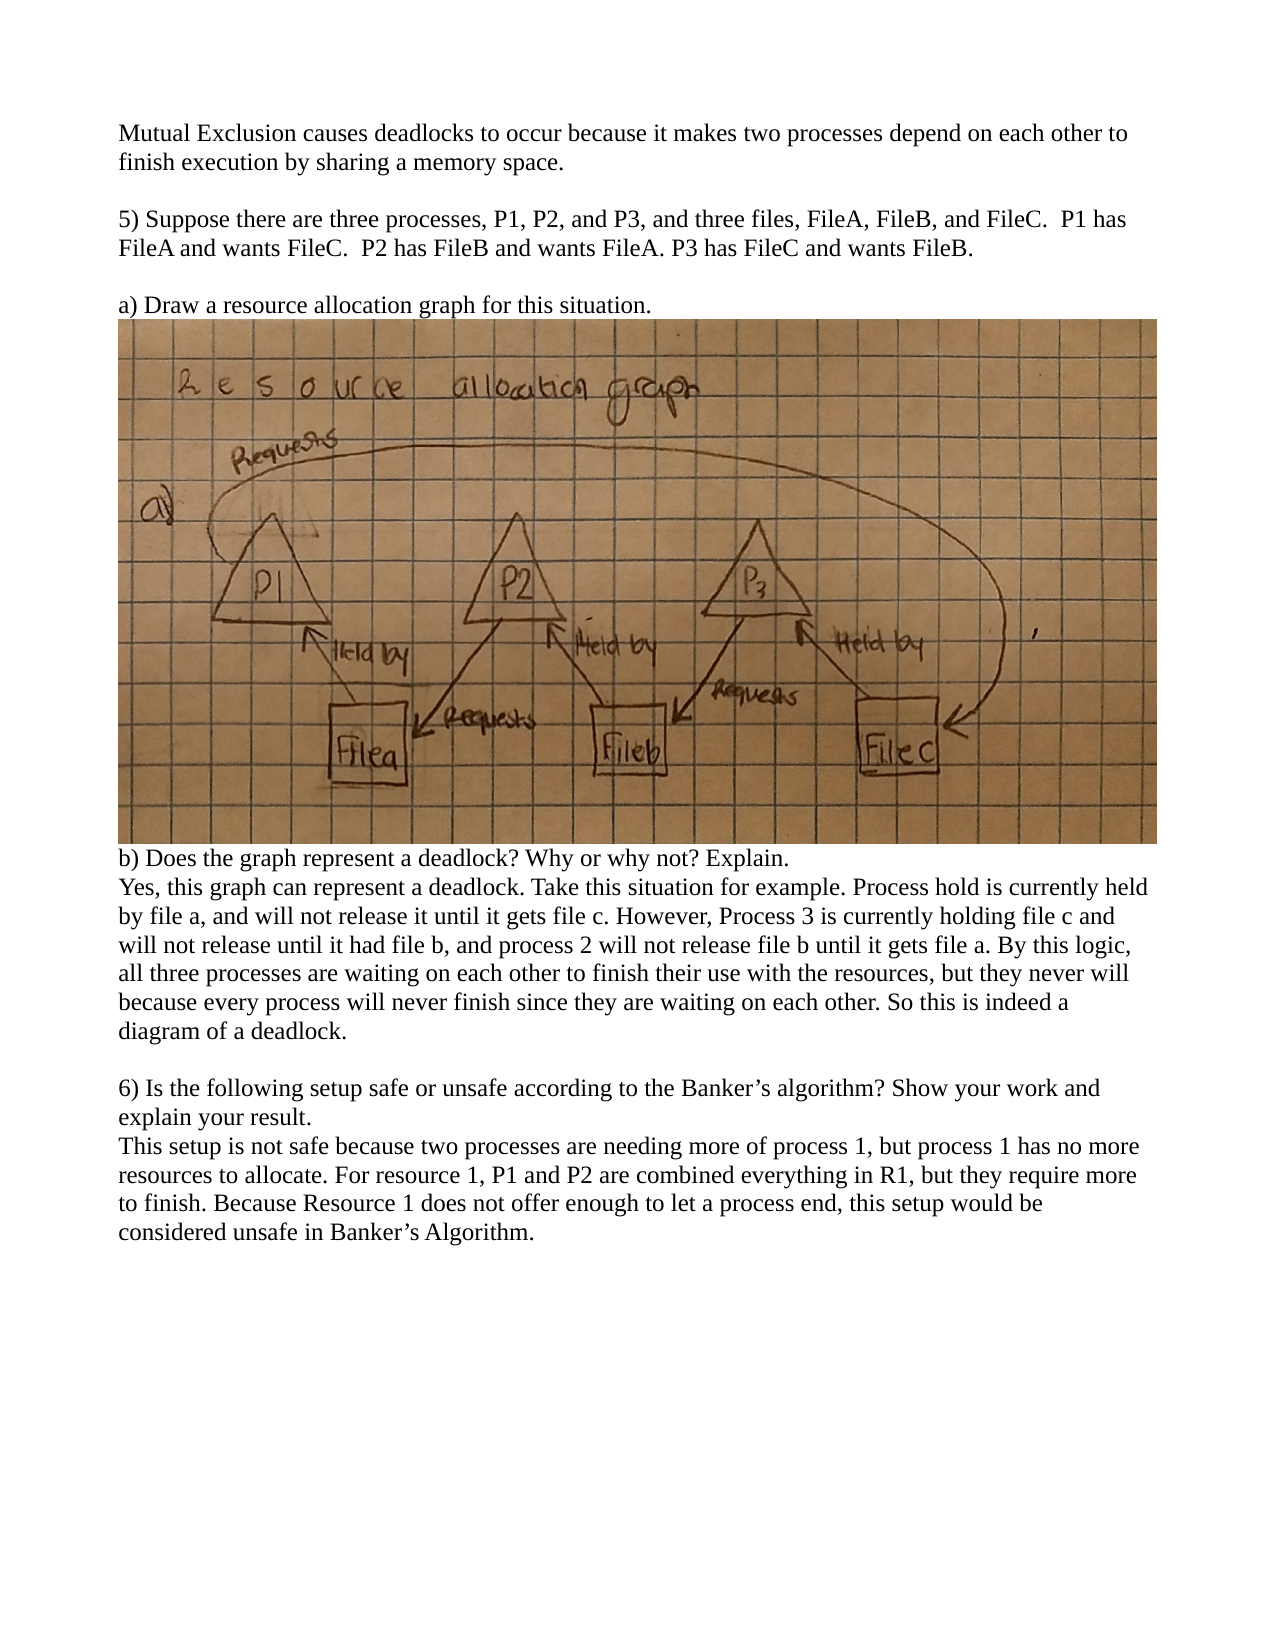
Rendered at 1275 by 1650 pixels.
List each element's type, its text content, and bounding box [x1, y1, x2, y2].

text b) Does the graph represent a deadlock? Why or why not? Explain. [118, 844, 1157, 872]
text 6) Is the following setup safe or unsafe according to the Banker’s algorithm? Show your work and explain your result. [118, 1073, 1157, 1131]
text a) Draw a resource allocation graph for this situation. [118, 291, 1157, 319]
text This setup is not safe because two processes are needing more of process 1, but process 1 has no more resources to allocate. For resource 1, P1 and P2 are combined everything in R1, but they require more to finish. Because Resource 1 does not offer enough to let a process end, this setup would be considered unsafe in Banker’s Algorithm. [118, 1131, 1157, 1246]
text 5) Suppose there are three processes, P1, P2, and P3, and three files, FileA, FileB, and FileC. P1 has FileA and wants FileC. P2 has FileB and wants FileA. P3 has FileC and wants FileB. [118, 204, 1157, 262]
text Yes, this graph can represent a deadlock. Take this situation for example. Process hold is currently held by file a, and will not release it until it gets file c. However, Process 3 is currently holding file c and will not release until it had file b, and process 2 will not release file b until it gets file a. By this logic, all three processes are waiting on each other to finish their use with the resources, but they never will because every process will never finish since they are waiting on each other. So this is indeed a diagram of a deadlock. [118, 872, 1157, 1045]
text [118, 118, 1157, 176]
picture [118, 319, 1157, 844]
